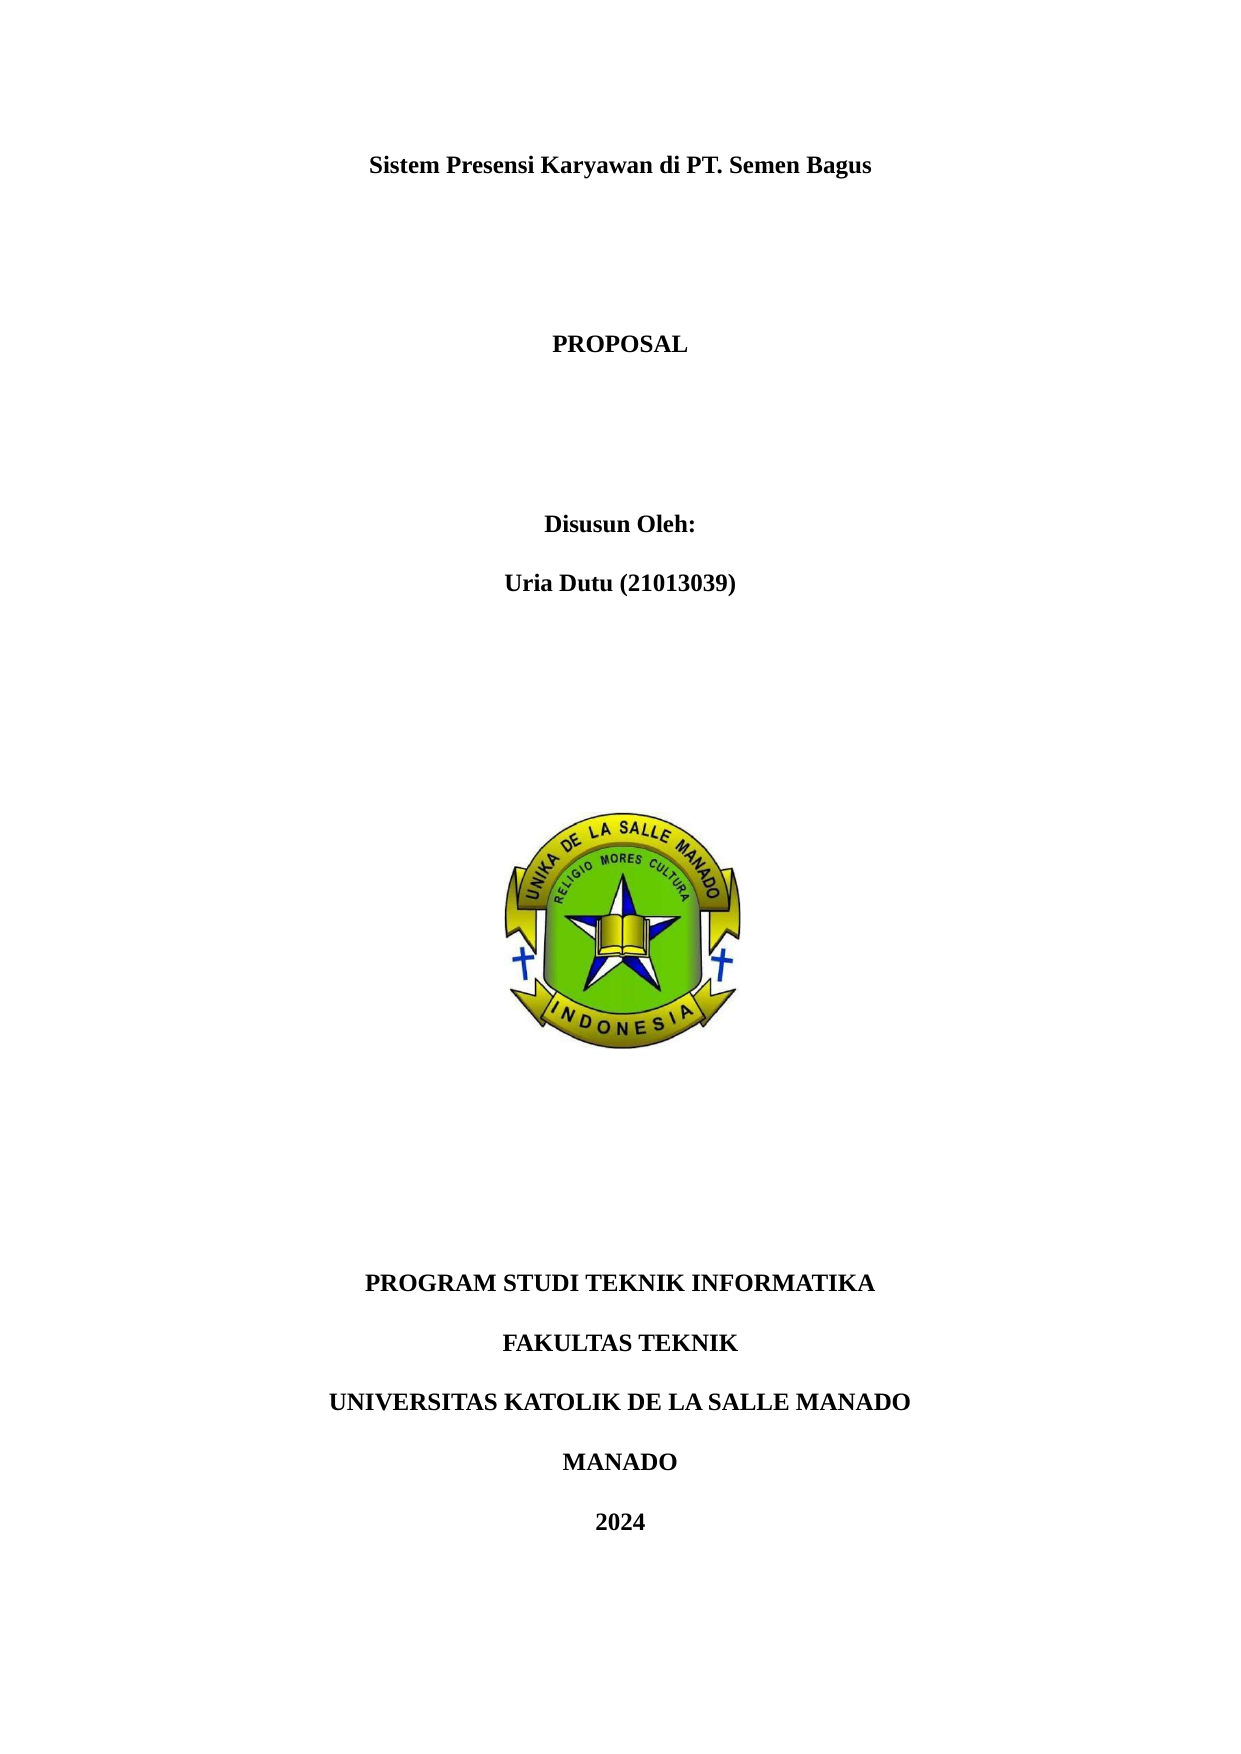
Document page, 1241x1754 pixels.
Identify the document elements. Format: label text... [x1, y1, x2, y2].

text MANADO [150, 1447, 1090, 1476]
text UNIVERSITAS KATOLIK DE LA SALLE MANADO [150, 1387, 1090, 1416]
text PROGRAM STUDI TEKNIK INFORMATIKA [150, 1268, 1090, 1297]
text FAKULTAS TEKNIK [150, 1328, 1090, 1356]
text Disusun Oleh: [150, 509, 1090, 537]
text 2024 [150, 1507, 1090, 1536]
text PROPOSAL [150, 329, 1090, 358]
picture [504, 812, 741, 1049]
text Sistem Presensi Karyawan di PT. Semen Bagus [150, 150, 1090, 179]
text Uria Dutu (21013039) [150, 568, 1090, 597]
